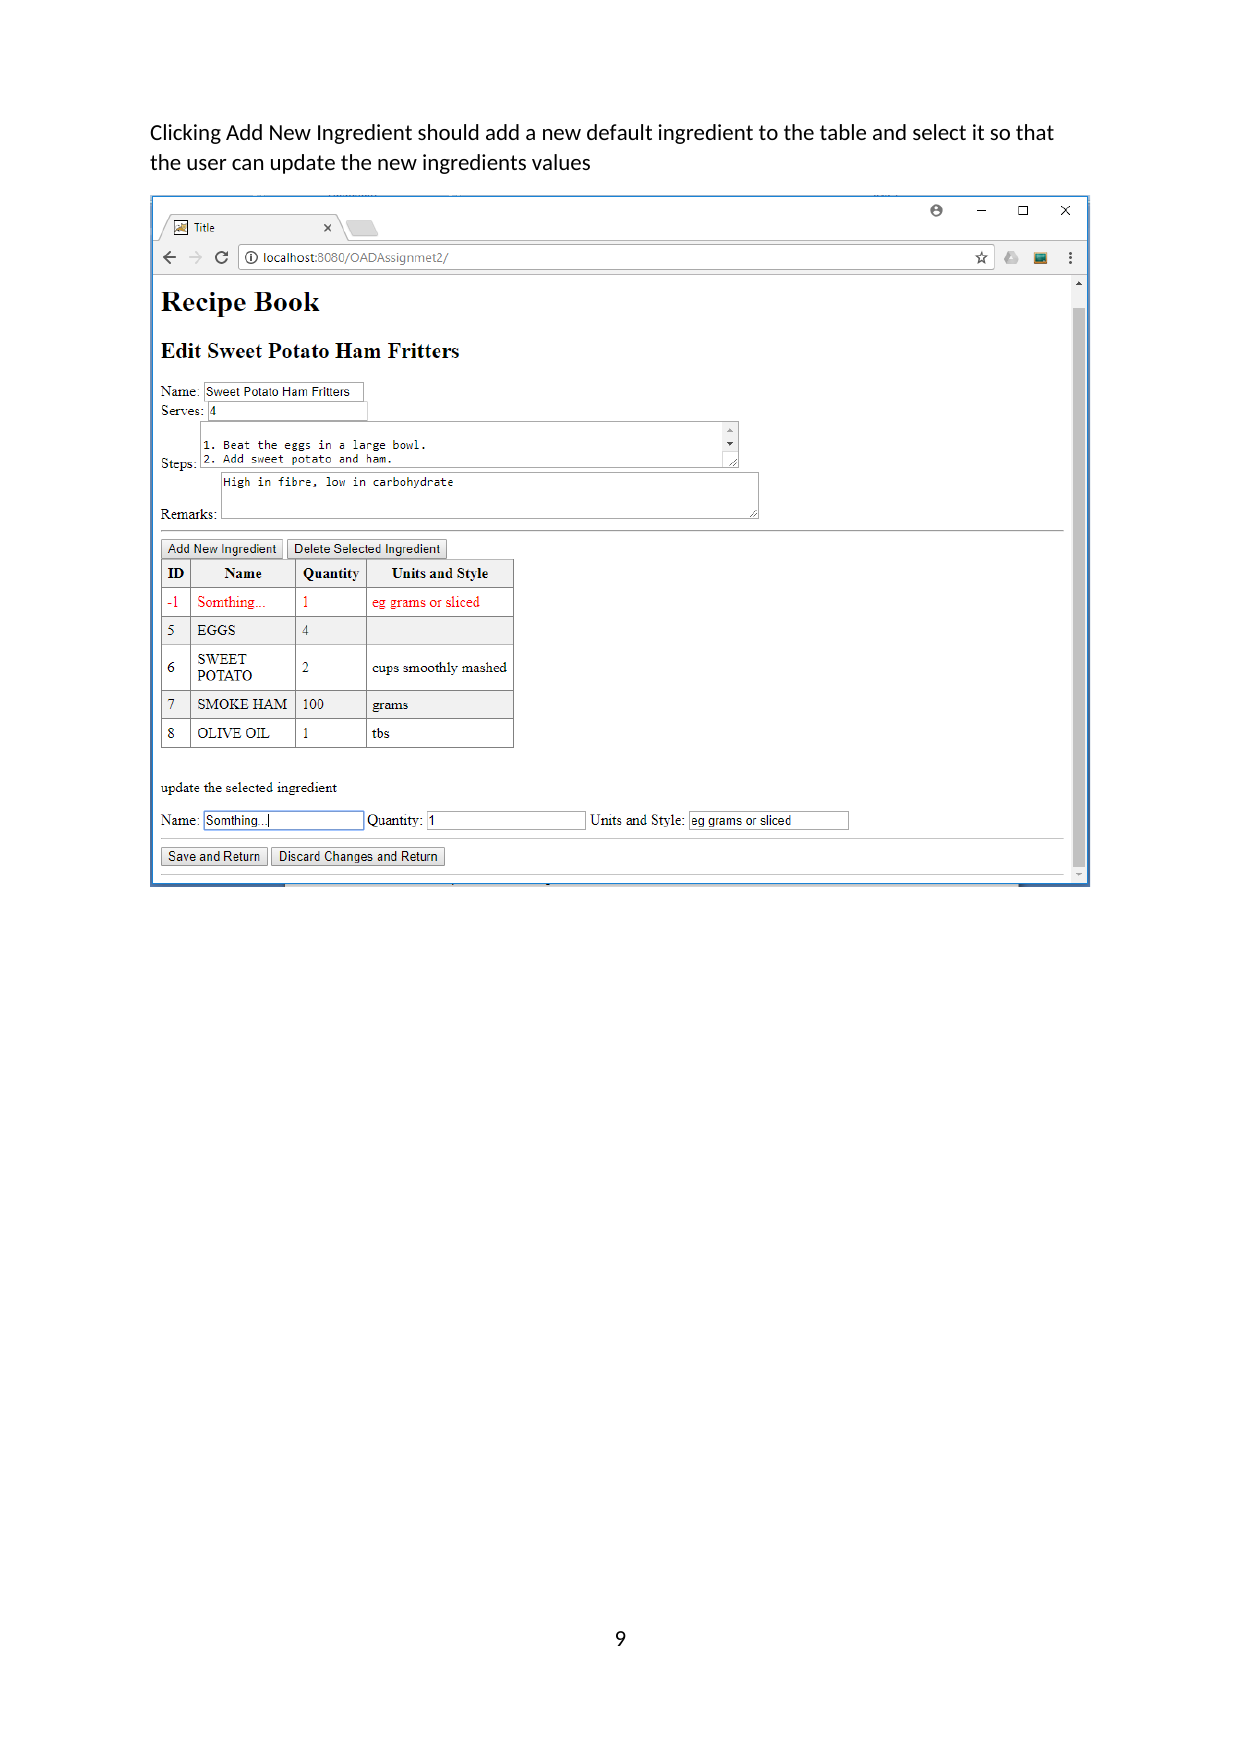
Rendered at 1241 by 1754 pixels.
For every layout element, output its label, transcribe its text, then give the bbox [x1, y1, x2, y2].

text Clicking Add New Ingredient should add a new default ingredient to the table and select it so that the user can update the new ingredients values [150, 118, 1090, 176]
picture [150, 195, 1091, 887]
